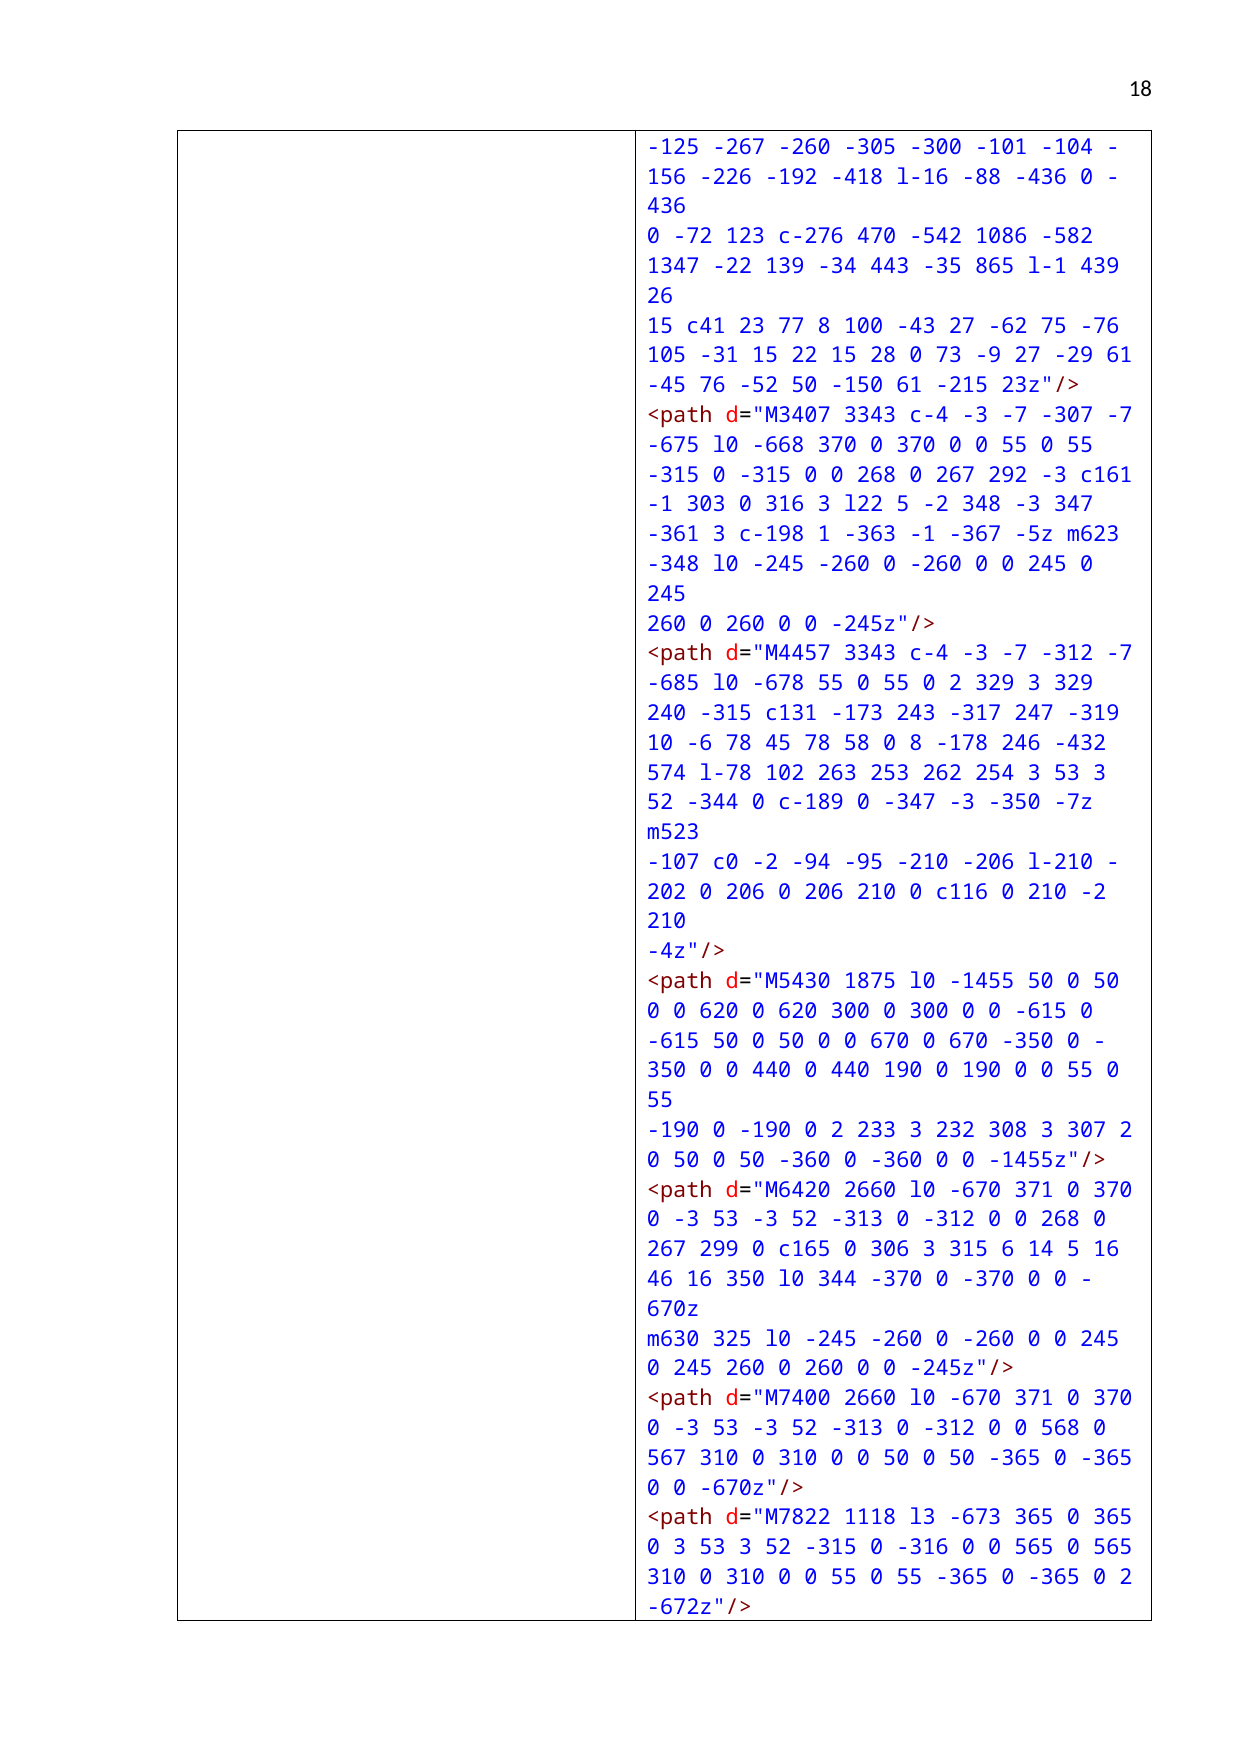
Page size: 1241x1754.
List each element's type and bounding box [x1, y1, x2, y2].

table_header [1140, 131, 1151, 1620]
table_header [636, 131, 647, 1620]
table_header [178, 131, 635, 1620]
